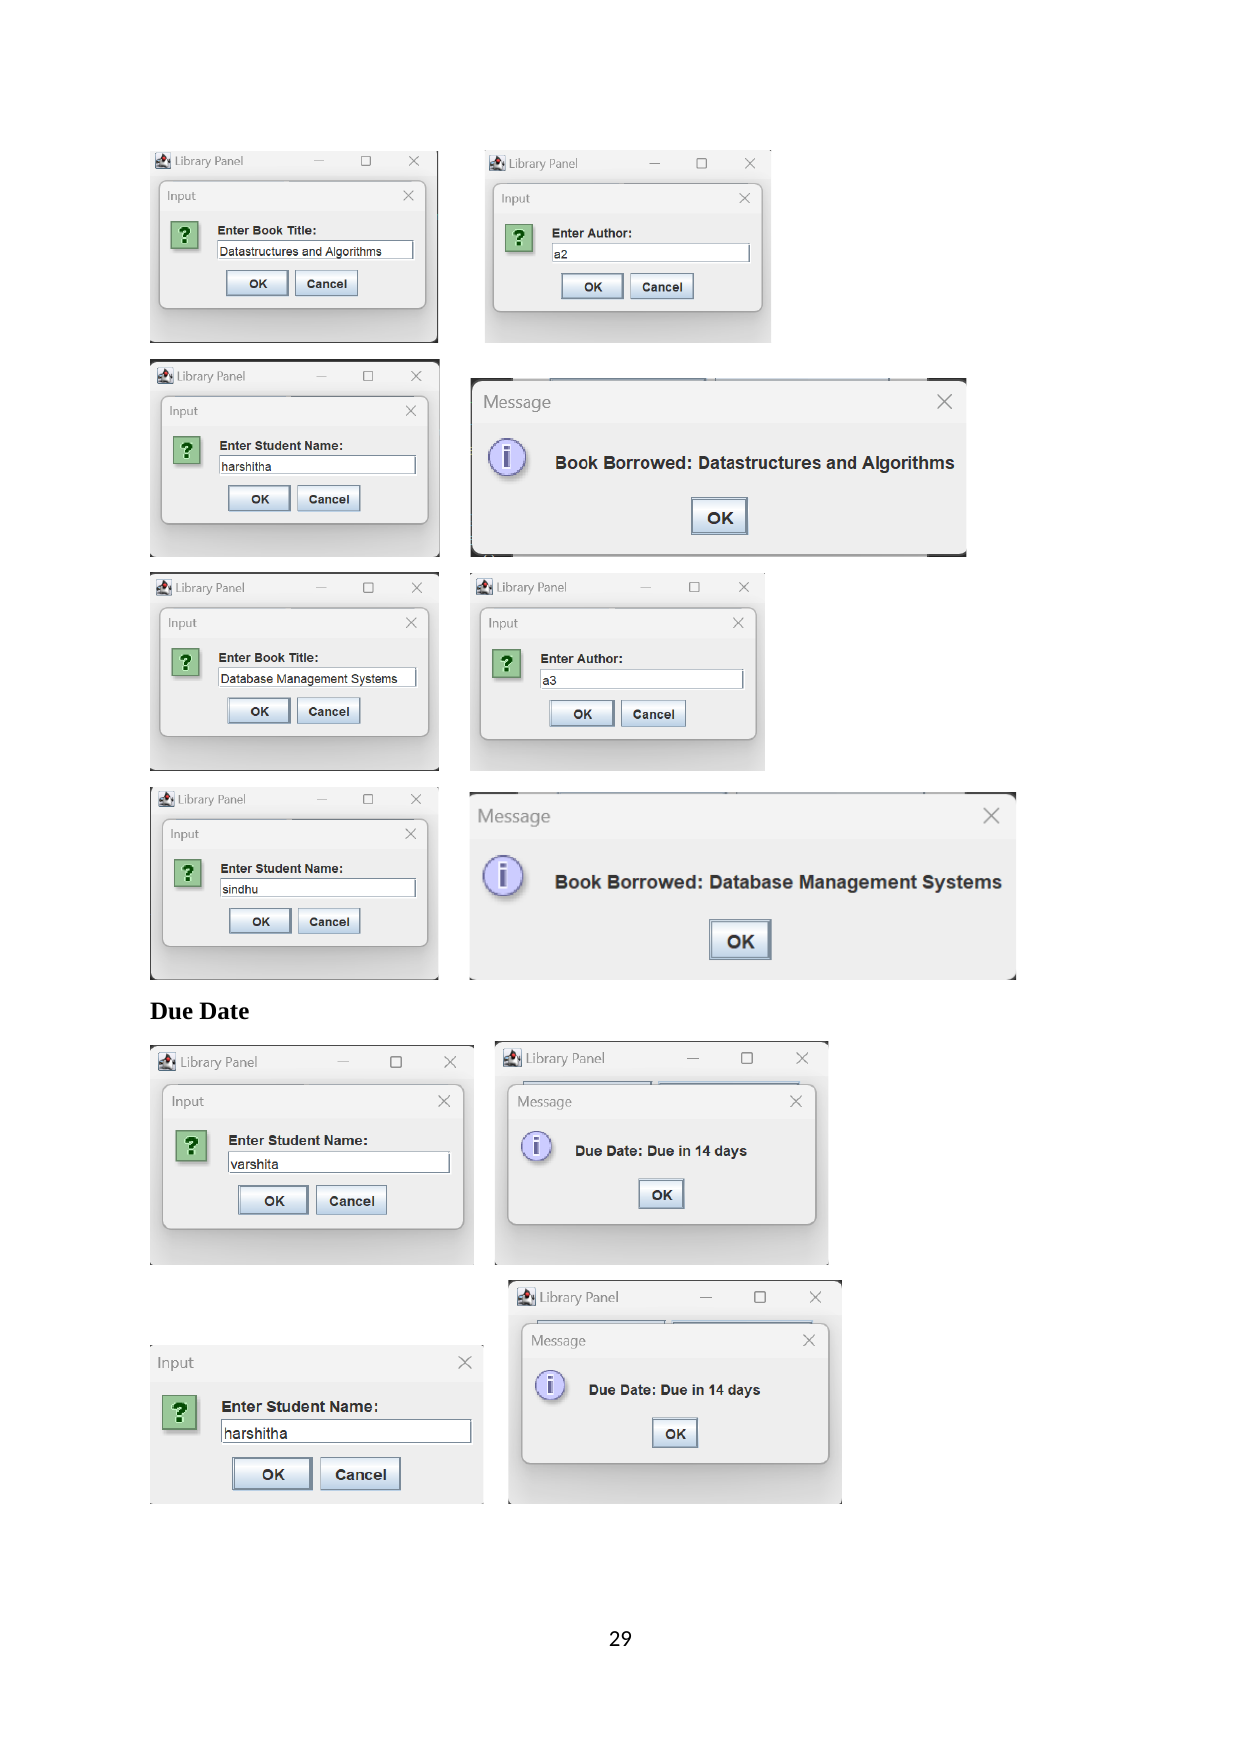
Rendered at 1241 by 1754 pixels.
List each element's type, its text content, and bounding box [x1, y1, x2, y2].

picture [150, 787, 439, 980]
picture [508, 1280, 842, 1504]
text Due Date [150, 996, 1090, 1024]
picture [470, 378, 967, 557]
picture [150, 572, 439, 771]
picture [470, 573, 765, 771]
picture [484, 150, 772, 343]
picture [469, 792, 1017, 980]
picture [494, 1041, 829, 1265]
picture [150, 151, 439, 343]
picture [150, 1045, 474, 1265]
picture [150, 1345, 484, 1504]
picture [150, 359, 440, 557]
